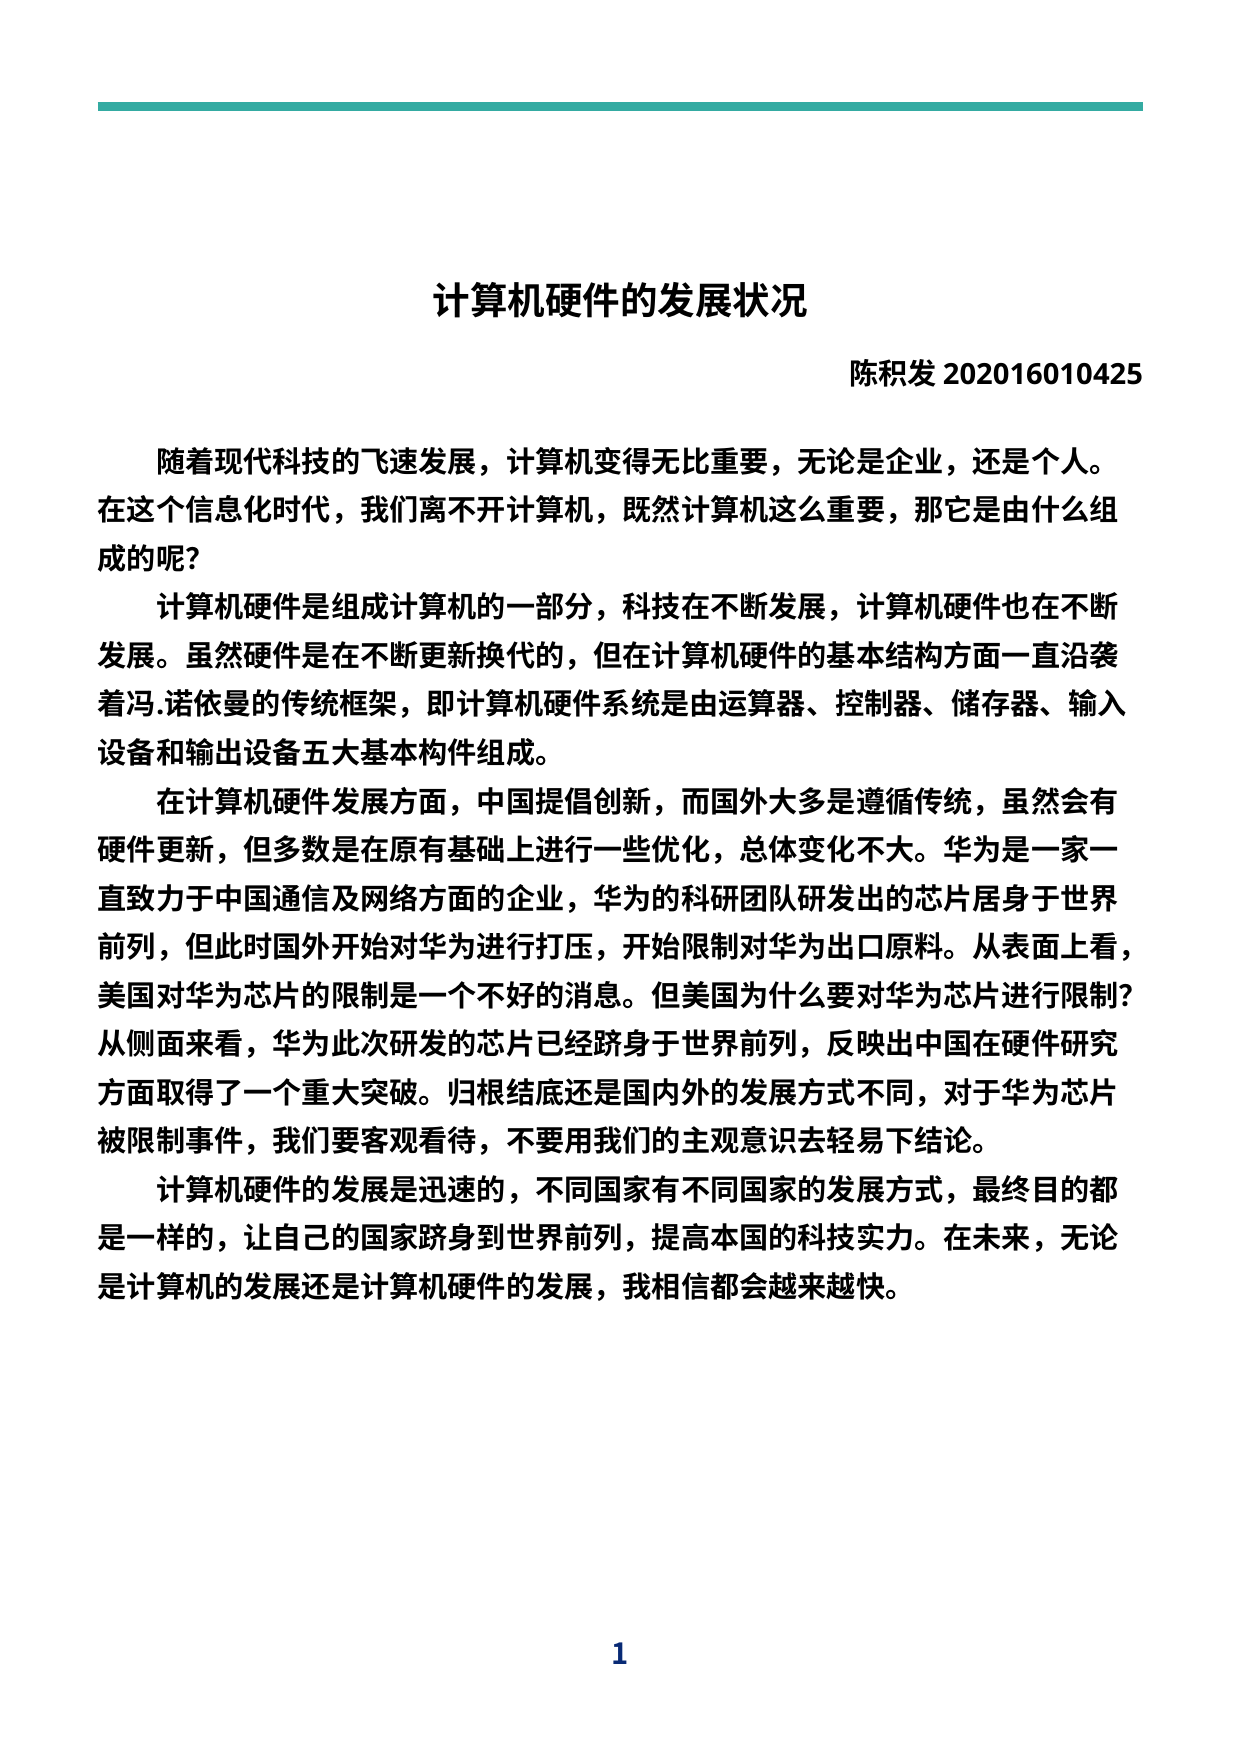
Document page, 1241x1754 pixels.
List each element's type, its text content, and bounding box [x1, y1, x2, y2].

text 在计算机硬件发展方面，中国提倡创新，而国外大多是遵循传统，虽然会有硬件更新，但多数是在原有基础上进行一些优化，总体变化不大。华为是一家一直致力于中国通信及网络方面的企业，华为的科研团队研发出的芯片居身于世界前列，但此时国外开始对华为进行打压，开始限制对华为出口原料。从表面上看，美国对华为芯片的限制是一个不好的消息。但美国为什么要对华为芯片进行限制？从侧面来看，华为此次研发的芯片已经跻身于世界前列，反映出中国在硬件研究方面取得了一个重大突破。归根结底还是国内外的发展方式不同，对于华为芯片被限制事件，我们要客观看待，不要用我们的主观意识去轻易下结论。 [97, 778, 1143, 1160]
text 陈积发202016010425 [97, 350, 1143, 393]
text 随着现代科技的飞速发展，计算机变得无比重要，无论是企业，还是个人。在这个信息化时代，我们离不开计算机，既然计算机这么重要，那它是由什么组成的呢？ [97, 438, 1143, 578]
text 计算机硬件的发展是迅速的，不同国家有不同国家的发展方式，最终目的都是一样的，让自己的国家跻身到世界前列，提高本国的科技实力。在未来，无论是计算机的发展还是计算机硬件的发展，我相信都会越来越快。 [97, 1166, 1143, 1306]
text 计算机硬件是组成计算机的一部分，科技在不断发展，计算机硬件也在不断发展。虽然硬件是在不断更新换代的，但在计算机硬件的基本结构方面一直沿袭着冯.诺依曼的传统框架，即计算机硬件系统是由运算器、控制器、储存器、输入设备和输出设备五大基本构件组成。 [97, 584, 1143, 772]
subtitle 计算机硬件的发展状况 [97, 271, 1143, 325]
